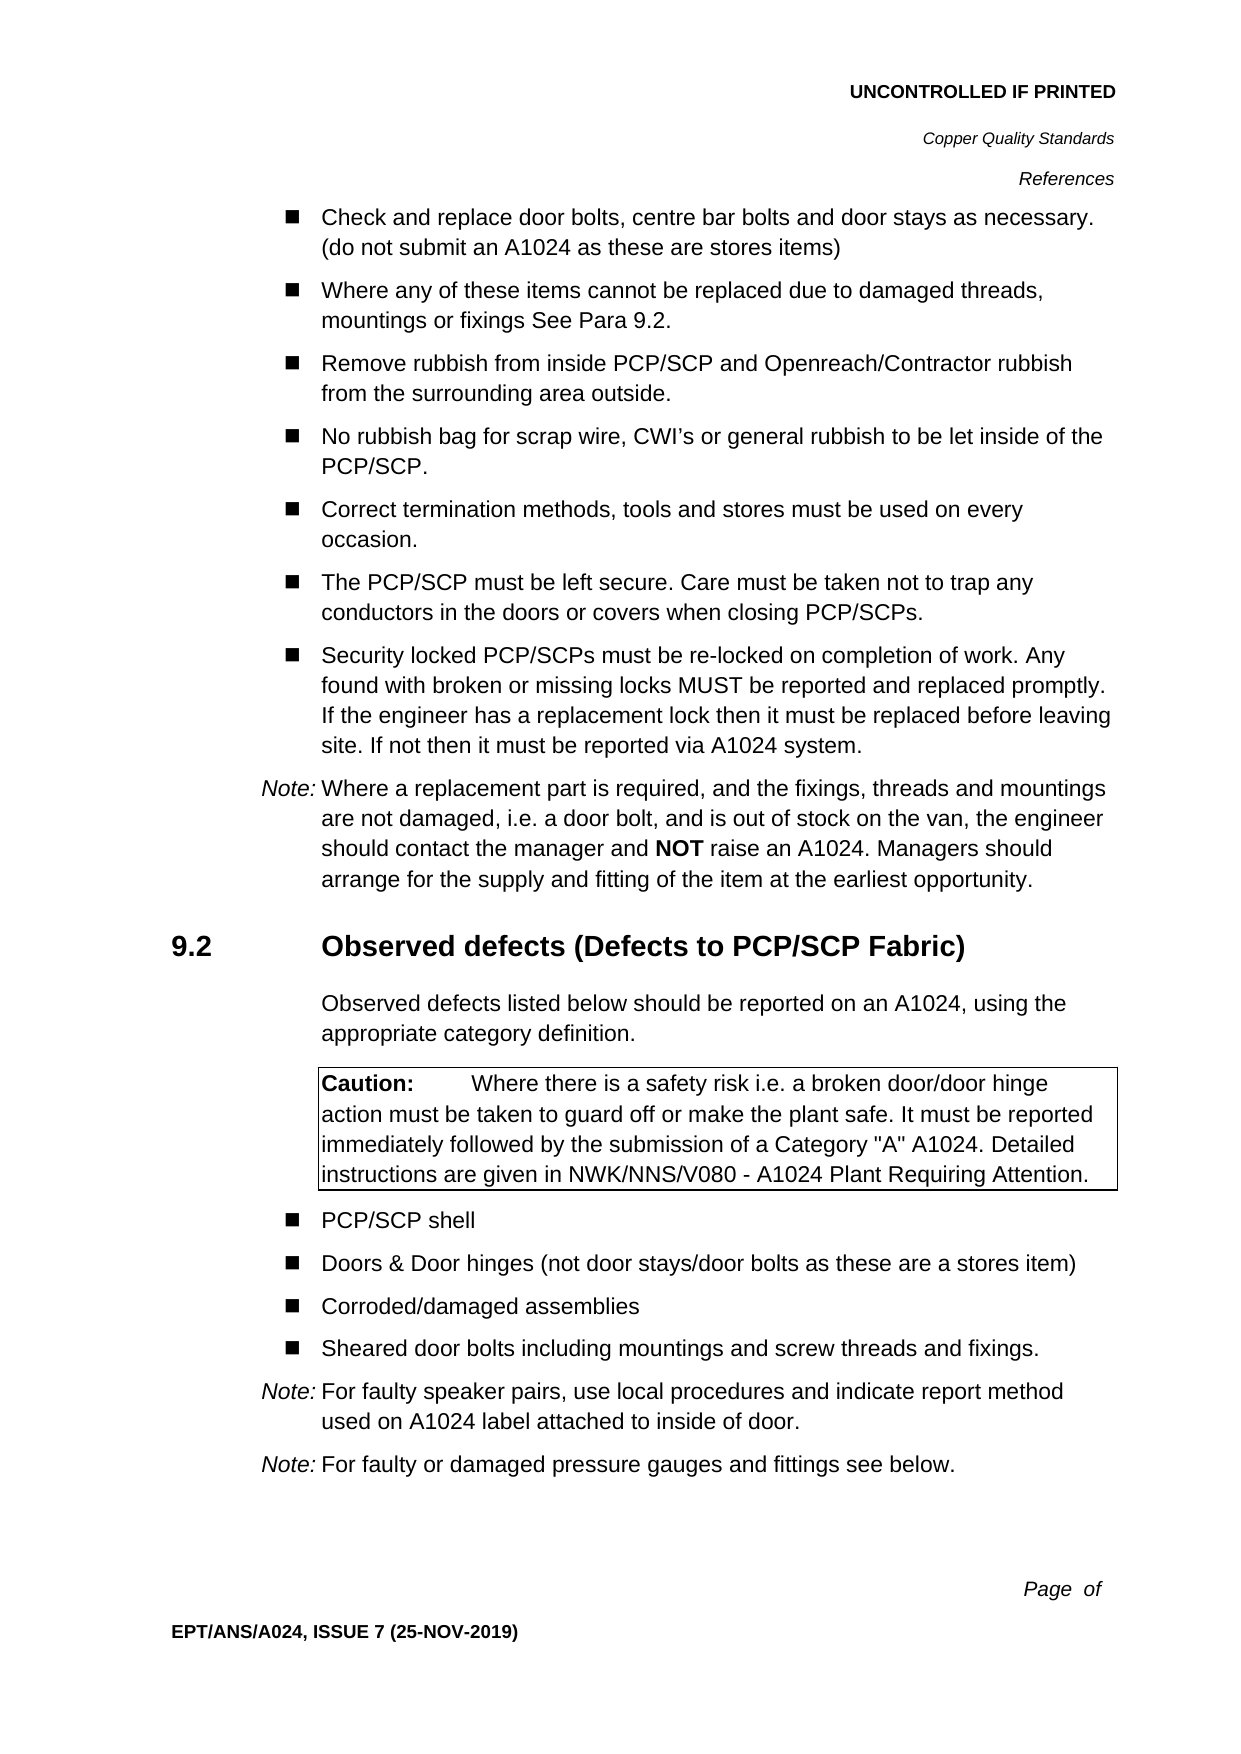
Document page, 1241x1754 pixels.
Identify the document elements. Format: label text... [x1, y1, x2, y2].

list Doors & Door hinges (not door stays/door bolts as these are a stores item) [284, 1250, 1114, 1276]
list For faulty or damaged pressure gauges and fittings see below. [261, 1451, 1114, 1477]
subtitle Observed defects (Defects to PCP/SCP Fabric) [171, 908, 1114, 962]
list Remove rubbish from inside PCP/SCP and Openreach/Contractor rubbish from the surrounding area outside. [284, 350, 1114, 407]
list PCP/SCP shell [284, 1207, 1114, 1234]
text Observed defects listed below should be reported on an A1024, using the appropriate category definition. [321, 987, 1114, 1046]
list Security locked PCP/SCPs must be re-locked on completion of work. Any found with broken or missing locks MUST be reported and replaced promptly. If the engineer has a replacement lock then it must be replaced before leaving site. If not then it must be reported via A1024 system. [284, 642, 1114, 759]
list Where any of these items cannot be replaced due to damaged threads, mountings or fixings See Para 9.2. [284, 277, 1114, 334]
list The PCP/SCP must be left secure. Care must be taken not to trap any conductors in the doors or covers when closing PCP/SCPs. [284, 569, 1114, 625]
list Where a replacement part is required, and the fixings, threads and mountings are not damaged, i.e. a door bolt, and is out of stock on the van, the engineer should contact the manager and NOT raise an A1024. Managers should arrange for the supply and fitting of the item at the earliest opportunity. [261, 775, 1114, 892]
list Corroded/damaged assemblies [284, 1293, 1114, 1319]
list Check and replace door bolts, centre bar bolts and door stays as necessary. (do not submit an A1024 as these are stores items) [284, 204, 1114, 261]
list Where there is a safety risk i.e. a broken door/door hinge action must be taken to guard off or make the plant safe. It must be reported immediately followed by the submission of a Category "A" A1024. Detailed instructions are given in NWK/NNS/V080 - A1024 Plant Requiring Attention. [319, 1068, 1117, 1189]
list For faulty speaker pairs, use local procedures and indicate report method used on A1024 label attached to inside of door. [261, 1378, 1114, 1435]
list Sheared door bolts including mountings and screw threads and fixings. [284, 1335, 1114, 1362]
list No rubbish bag for scrap wire, CWI’s or general rubbish to be let inside of the PCP/SCP. [284, 423, 1114, 479]
list Correct termination methods, tools and stores must be used on every occasion. [284, 496, 1114, 552]
